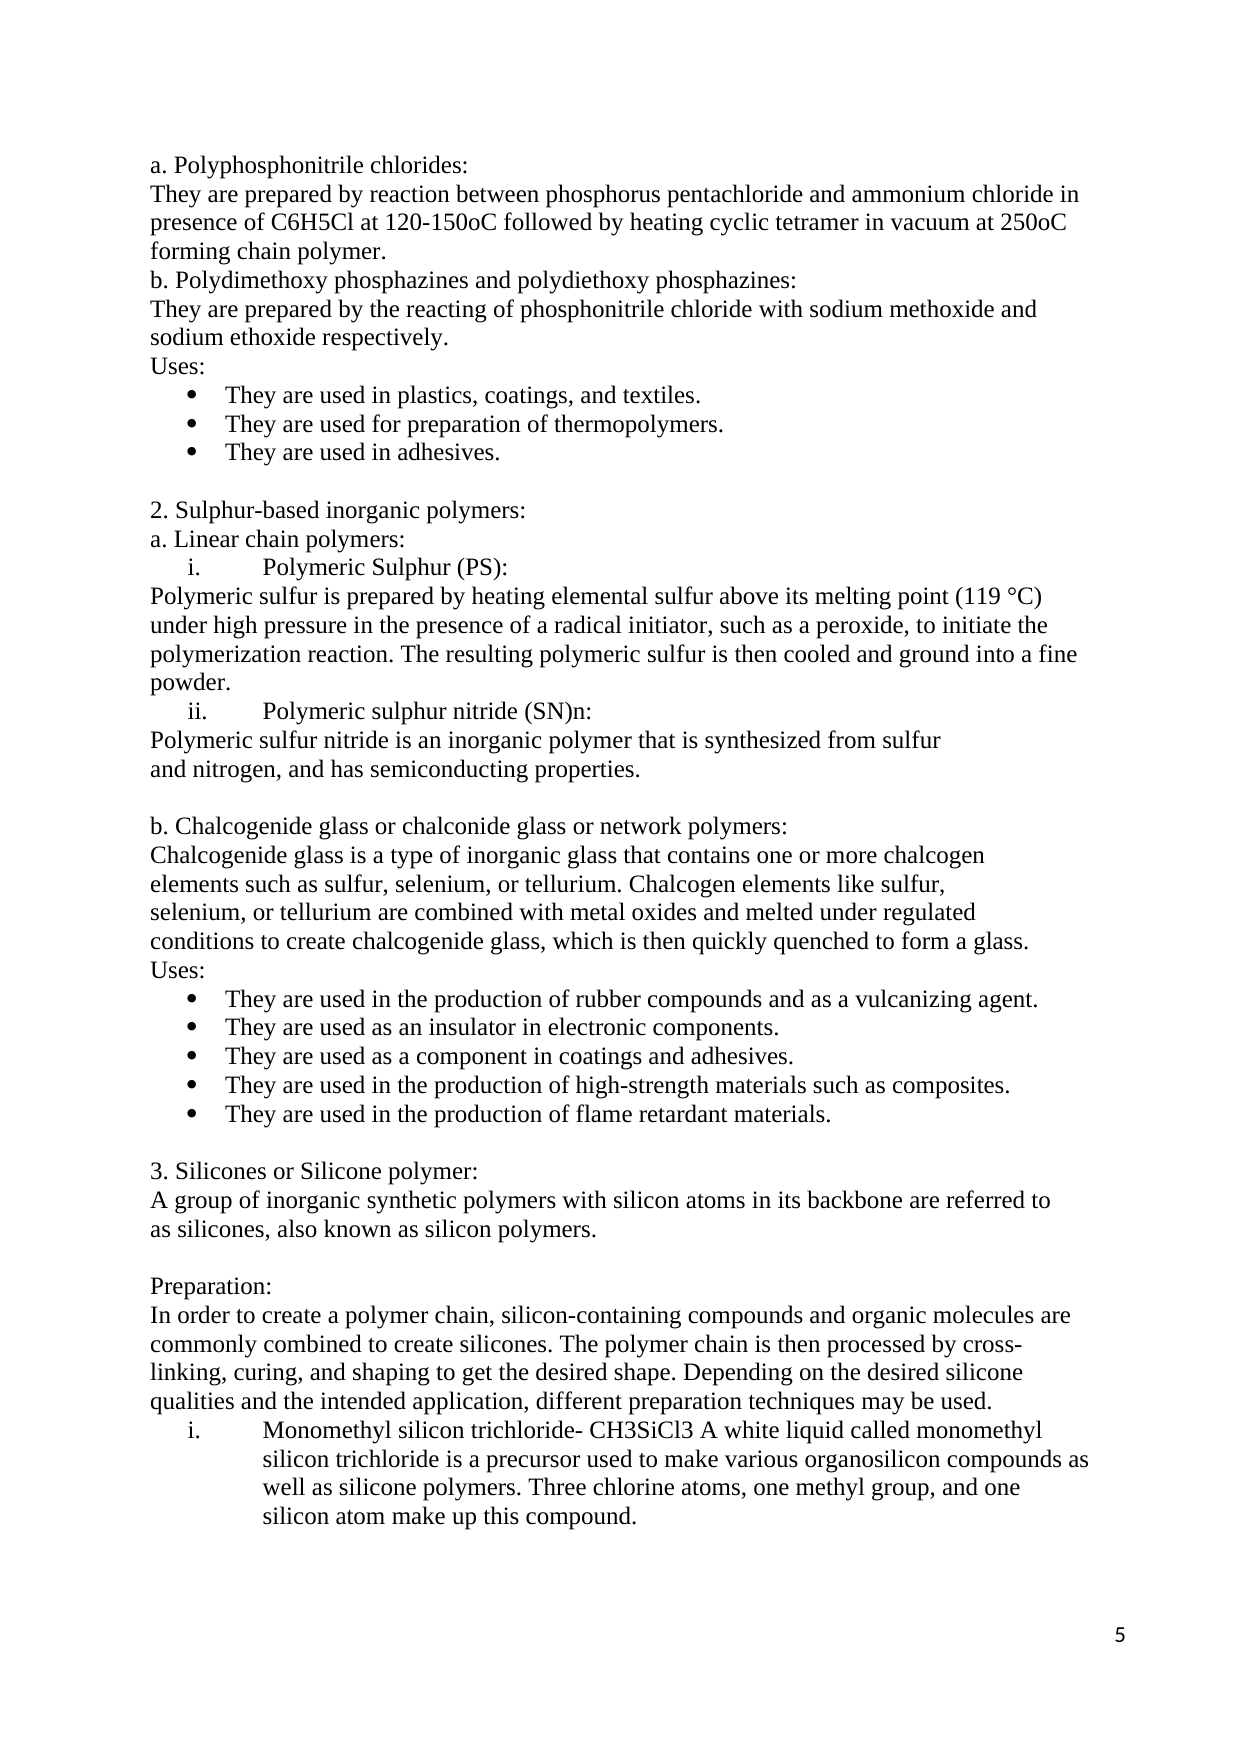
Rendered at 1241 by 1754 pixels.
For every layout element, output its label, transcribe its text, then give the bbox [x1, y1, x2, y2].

text as silicones, also known as silicon polymers. [150, 1214, 1090, 1242]
list They are used for preparation of thermopolymers. [187, 409, 1090, 437]
list They are used as an insulator in electronic components. [187, 1012, 1090, 1041]
text sodium ethoxide respectively. [150, 322, 1090, 351]
text They are prepared by reaction between phosphorus pentachloride and ammonium chloride in [150, 179, 1090, 207]
text Preparation: [150, 1271, 1090, 1300]
list They are used in the production of rubber compounds and as a vulcanizing agent. [187, 984, 1090, 1012]
text Chalcogenide glass is a type of inorganic glass that contains one or more chalcogen [150, 840, 1090, 869]
text A group of inorganic synthetic polymers with silicon atoms in its backbone are referred to [150, 1185, 1090, 1214]
text They are prepared by the reacting of phosphonitrile chloride with sodium methoxide and [150, 294, 1090, 322]
list Monomethyl silicon trichloride- CH3SiCl3 A white liquid called monomethyl silicon trichloride is a precursor used to make various organosilicon compounds as well as silicone polymers. Three chlorine atoms, one methyl group, and one silicon atom make up this compound. [187, 1415, 1090, 1530]
text Uses: [150, 955, 1090, 984]
list They are used in the production of high-strength materials such as composites. [187, 1070, 1090, 1099]
text and nitrogen, and has semiconducting properties. [150, 754, 1090, 782]
text b. Chalcogenide glass or chalconide glass or network polymers: [150, 811, 1090, 840]
text a. Linear chain polymers: [150, 524, 1090, 552]
text a. Polyphosphonitrile chlorides: [150, 150, 1090, 179]
text conditions to create chalcogenide glass, which is then quickly quenched to form a glass. [150, 926, 1090, 955]
text 3. Silicones or Silicone polymer: [150, 1156, 1090, 1185]
text 2. Sulphur-based inorganic polymers: [150, 495, 1090, 524]
text selenium, or tellurium are combined with metal oxides and melted under regulated [150, 897, 1090, 926]
list Polymeric Sulphur (PS): [187, 552, 1090, 581]
text Polymeric sulfur is prepared by heating elemental sulfur above its melting point (119 °C) under high pressure in the presence of a radical initiator, such as a peroxide, to initiate the polymerization reaction. The resulting polymeric sulfur is then cooled and ground into a fine powder. [150, 581, 1090, 696]
text elements such as sulfur, selenium, or tellurium. Chalcogen elements like sulfur, [150, 869, 1090, 897]
text In order to create a polymer chain, silicon-containing compounds and organic molecules are [150, 1300, 1090, 1329]
text Polymeric sulfur nitride is an inorganic polymer that is synthesized from sulfur [150, 725, 1090, 754]
text b. Polydimethoxy phosphazines and polydiethoxy phosphazines: [150, 265, 1090, 294]
list They are used in plastics, coatings, and textiles. [187, 380, 1090, 409]
list They are used in the production of flame retardant materials. [187, 1099, 1090, 1127]
list They are used in adhesives. [187, 437, 1090, 466]
text commonly combined to create silicones. The polymer chain is then processed by cross-linking, curing, and shaping to get the desired shape. Depending on the desired silicone qualities and the intended application, different preparation techniques may be used. [150, 1329, 1090, 1415]
list Polymeric sulphur nitride (SN)n: [187, 696, 1090, 725]
text Uses: [150, 351, 1090, 380]
text presence of C6H5Cl at 120-150oC followed by heating cyclic tetramer in vacuum at 250oC [150, 207, 1090, 236]
list They are used as a component in coatings and adhesives. [187, 1041, 1090, 1070]
text forming chain polymer. [150, 236, 1090, 265]
